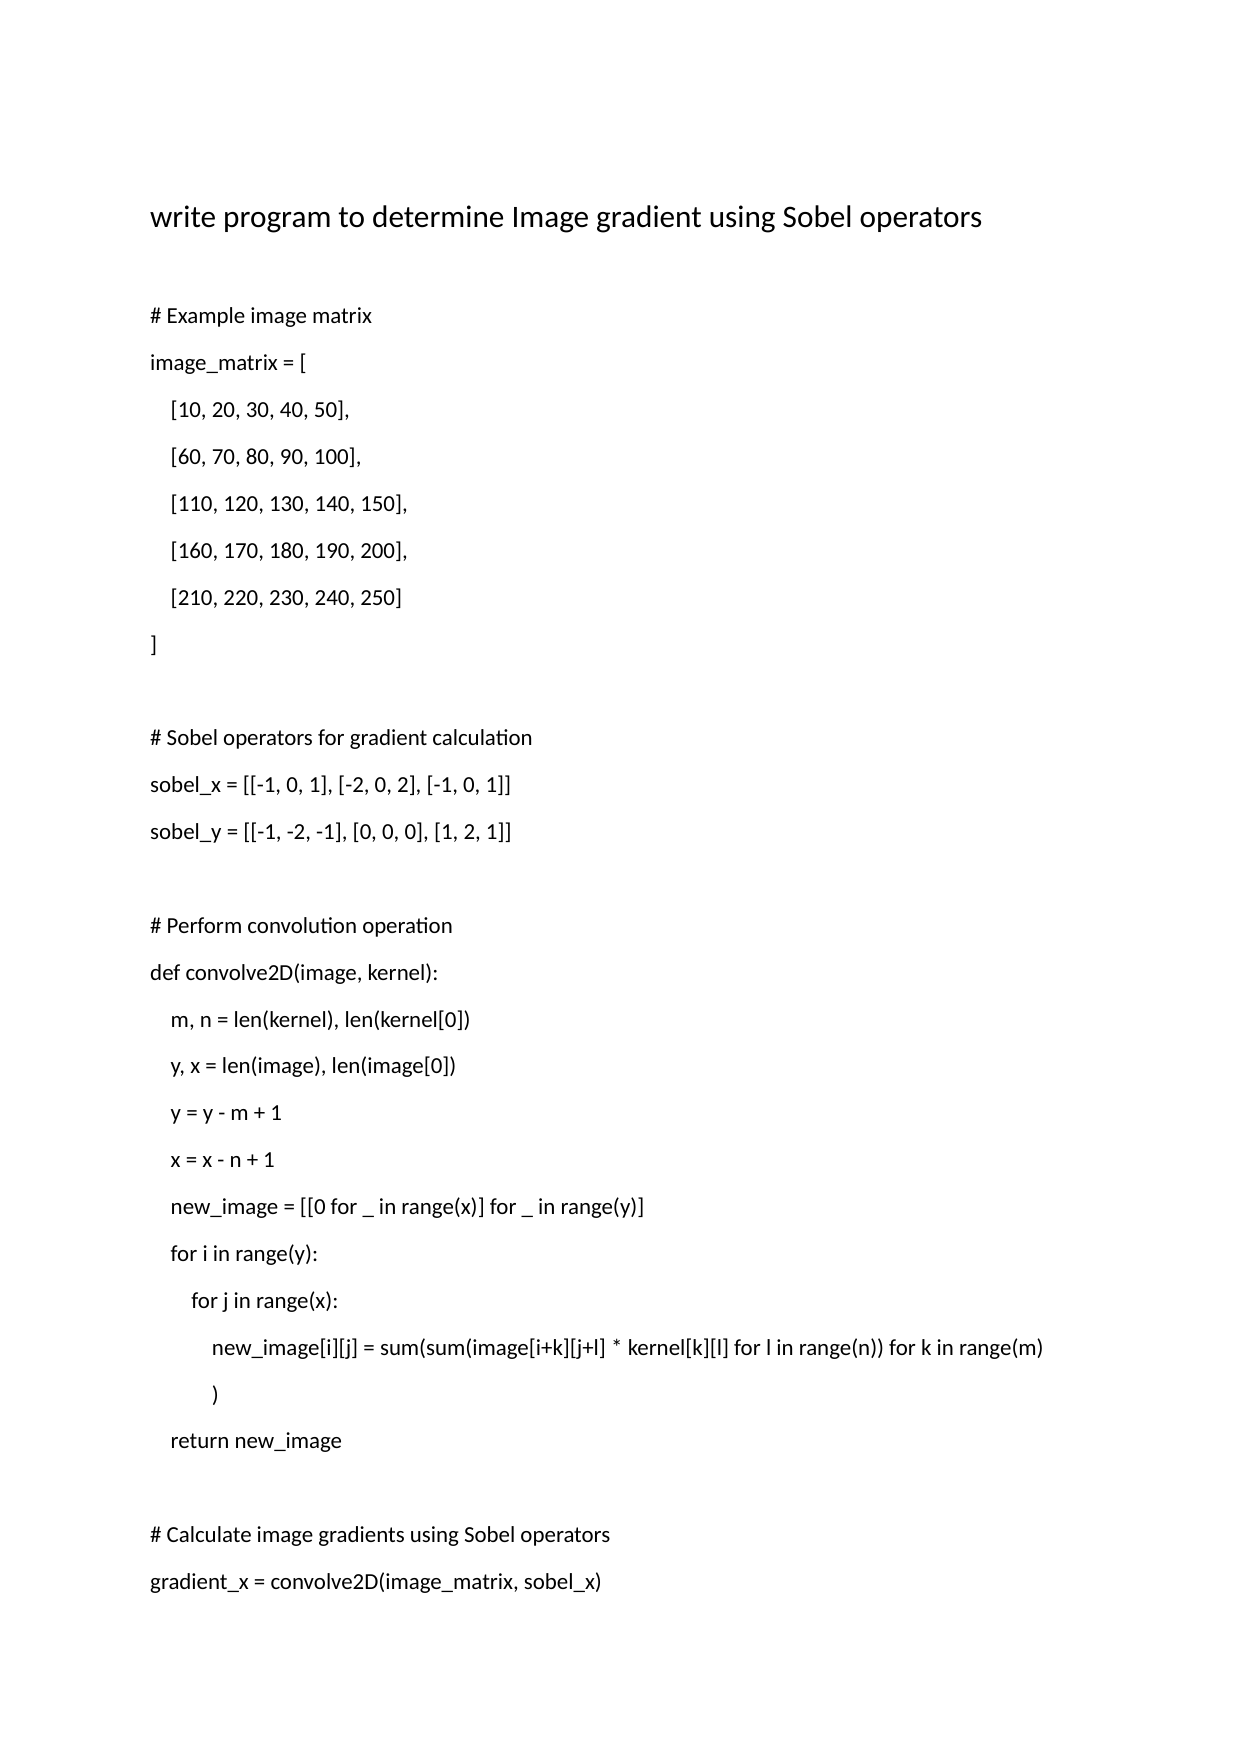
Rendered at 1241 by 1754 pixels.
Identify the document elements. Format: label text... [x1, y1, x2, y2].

text [160, 170, 180, 190, 200], [150, 536, 1090, 564]
text def convolve2D(image, kernel): [150, 958, 1090, 986]
text return new_image [150, 1427, 1090, 1454]
text m, n = len(kernel), len(kernel[0]) [150, 1005, 1090, 1033]
text ) [150, 1380, 1090, 1408]
text new_image = [[0 for _ in range(x)] for _ in range(y)] [150, 1192, 1090, 1220]
text gradient_x = convolve2D(image_matrix, sobel_x) [150, 1567, 1090, 1595]
text # Perform convolution operation [150, 911, 1090, 939]
text for j in range(x): [150, 1286, 1090, 1314]
text y, x = len(image), len(image[0]) [150, 1052, 1090, 1079]
text [10, 20, 30, 40, 50], [150, 395, 1090, 423]
text sobel_y = [[-1, -2, -1], [0, 0, 0], [1, 2, 1]] [150, 817, 1090, 845]
text new_image[i][j] = sum(sum(image[i+k][j+l] * kernel[k][l] for l in range(n)) for k in range(m) [150, 1333, 1090, 1361]
text # Example image matrix [150, 302, 1090, 329]
text # Calculate image gradients using Sobel operators [150, 1520, 1090, 1548]
text y = y - m + 1 [150, 1098, 1090, 1126]
text for i in range(y): [150, 1239, 1090, 1267]
text image_matrix = [ [150, 348, 1090, 376]
text x = x - n + 1 [150, 1145, 1090, 1173]
text sobel_x = [[-1, 0, 1], [-2, 0, 2], [-1, 0, 1]] [150, 770, 1090, 798]
text [110, 120, 130, 140, 150], [150, 489, 1090, 517]
text [60, 70, 80, 90, 100], [150, 442, 1090, 470]
text ] [150, 630, 1090, 658]
text write program to determine Image gradient using Sobel operators [150, 197, 1090, 235]
text # Sobel operators for gradient calculation [150, 723, 1090, 751]
text [210, 220, 230, 240, 250] [150, 583, 1090, 611]
